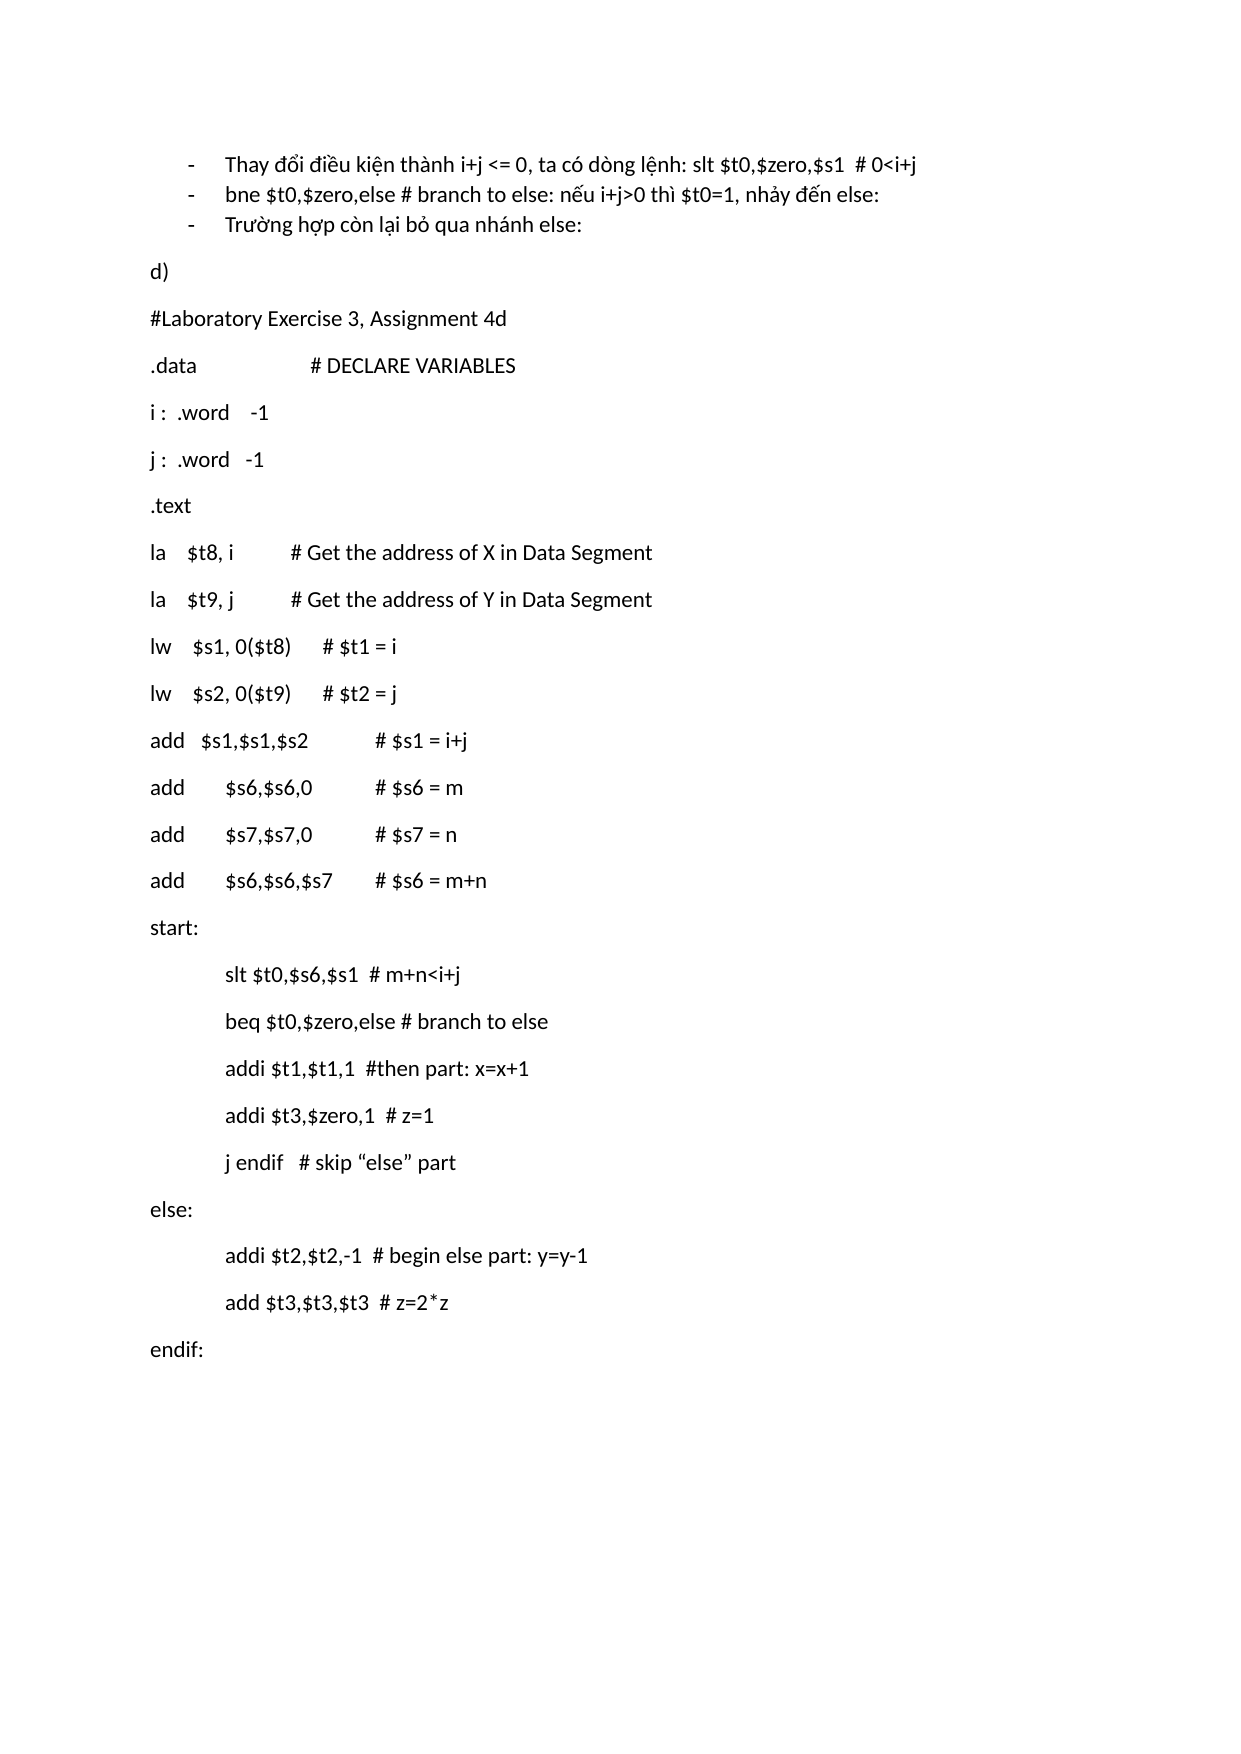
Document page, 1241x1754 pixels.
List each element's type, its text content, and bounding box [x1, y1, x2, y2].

text start: [150, 913, 1090, 942]
text endif: [150, 1335, 1090, 1363]
text j : .word -1 [150, 445, 1090, 473]
text else: [150, 1195, 1090, 1223]
text addi $t3,$zero,1 # z=1 [150, 1101, 1090, 1129]
text j endif # skip “else” part [150, 1148, 1090, 1176]
text add $s6,$s6,$s7 # $s6 = m+n [150, 867, 1090, 895]
text add $s1,$s1,$s2 # $s1 = i+j [150, 726, 1090, 754]
text .data # DECLARE VARIABLES [150, 351, 1090, 379]
text la $t9, j # Get the address of Y in Data Segment [150, 585, 1090, 613]
list Trường hợp còn lại bỏ qua nhánh else: [187, 210, 1090, 238]
list Thay đổi điều kiện thành i+j <= 0, ta có dòng lệnh: slt $t0,$zero,$s1 # 0<i+j [187, 150, 1090, 178]
text addi $t2,$t2,-1 # begin else part: y=y-1 [150, 1242, 1090, 1270]
text .text [150, 492, 1090, 520]
text d) [150, 257, 1090, 285]
text slt $t0,$s6,$s1 # m+n<i+j [150, 960, 1090, 988]
text add $s7,$s7,0 # $s7 = n [150, 820, 1090, 848]
text i : .word -1 [150, 398, 1090, 426]
text #Laboratory Exercise 3, Assignment 4d [150, 304, 1090, 332]
text beq $t0,$zero,else # branch to else [150, 1007, 1090, 1035]
text lw $s2, 0($t9) # $t2 = j [150, 679, 1090, 707]
text addi $t1,$t1,1 #then part: x=x+1 [150, 1054, 1090, 1082]
text add $t3,$t3,$t3 # z=2*z [150, 1288, 1090, 1317]
text la $t8, i # Get the address of X in Data Segment [150, 538, 1090, 567]
text lw $s1, 0($t8) # $t1 = i [150, 632, 1090, 660]
text add $s6,$s6,0 # $s6 = m [150, 773, 1090, 801]
list bne $t0,$zero,else # branch to else: nếu i+j>0 thì $t0=1, nhảy đến else: [187, 180, 1090, 208]
